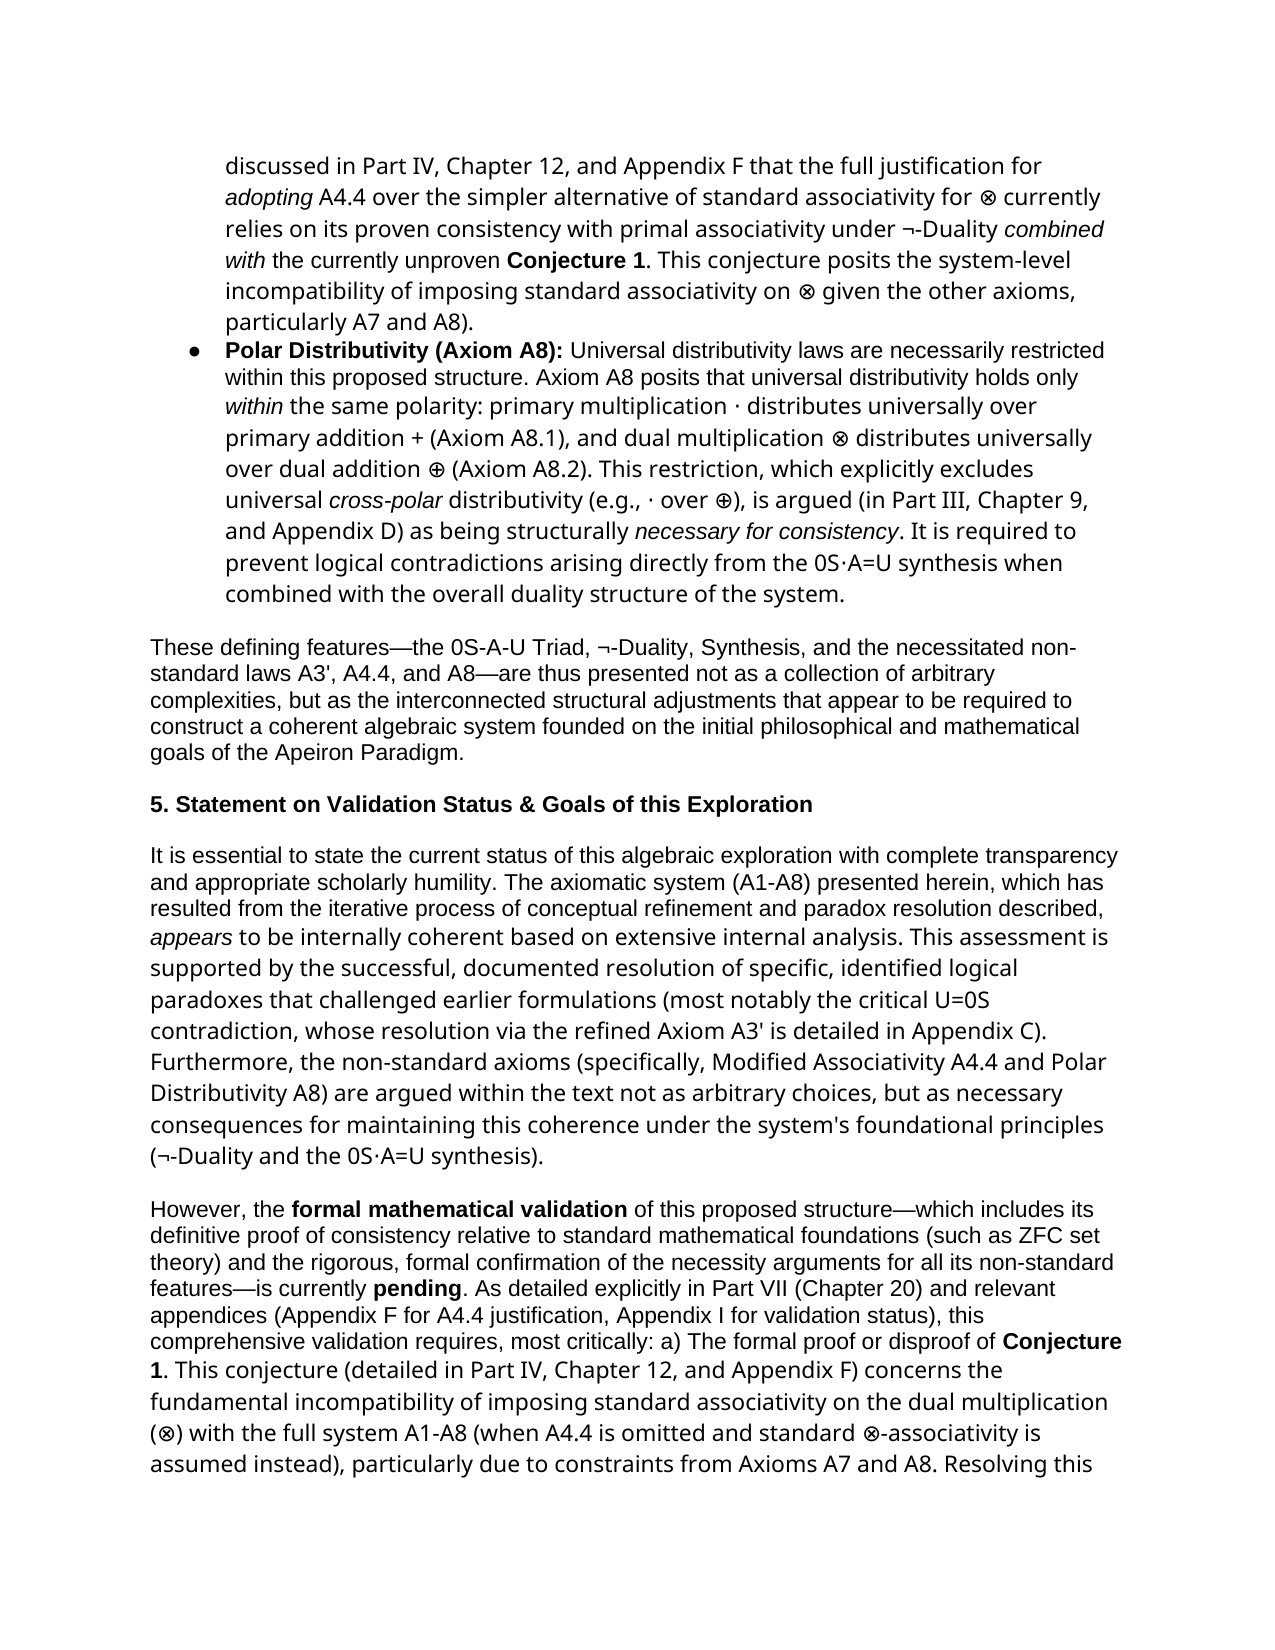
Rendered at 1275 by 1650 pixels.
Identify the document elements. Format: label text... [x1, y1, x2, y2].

text 5. Statement on Validation Status & Goals of this Exploration [150, 791, 1125, 817]
text It is essential to state the current status of this algebraic exploration with complete transparency and appropriate scholarly humility. The axiomatic system (A1-A8) presented herein, which has resulted from the iterative process of conceptual refinement and paradox resolution described, appears to be internally coherent based on extensive internal analysis. This assessment is supported by the successful, documented resolution of specific, identified logical paradoxes that challenged earlier formulations (most notably the critical U=0S​ contradiction, whose resolution via the refined Axiom A3' is detailed in Appendix C). Furthermore, the non-standard axioms (specifically, Modified Associativity A4.4 and Polar Distributivity A8) are argued within the text not as arbitrary choices, but as necessary consequences for maintaining this coherence under the system's foundational principles (¬-Duality and the 0S​⋅A=U synthesis). [150, 842, 1125, 1171]
text These defining features—the 0S​-A-U Triad, ¬-Duality, Synthesis, and the necessitated non-standard laws A3', A4.4, and A8—are thus presented not as a collection of arbitrary complexities, but as the interconnected structural adjustments that appear to be required to construct a coherent algebraic system founded on the initial philosophical and mathematical goals of the Apeiron Paradigm. [150, 634, 1125, 766]
list Polar Distributivity (Axiom A8): Universal distributivity laws are necessarily restricted within this proposed structure. Axiom A8 posits that universal distributivity holds only within the same polarity: primary multiplication ⋅ distributes universally over primary addition + (Axiom A8.1), and dual multiplication ⊗ distributes universally over dual addition ⊕ (Axiom A8.2). This restriction, which explicitly excludes universal cross-polar distributivity (e.g., ⋅ over ⊕), is argued (in Part III, Chapter 9, and Appendix D) as being structurally necessary for consistency. It is required to prevent logical contradictions arising directly from the 0S​⋅A=U synthesis when combined with the overall duality structure of the system. [187, 337, 1125, 609]
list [187, 150, 1125, 337]
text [150, 1196, 1125, 1479]
